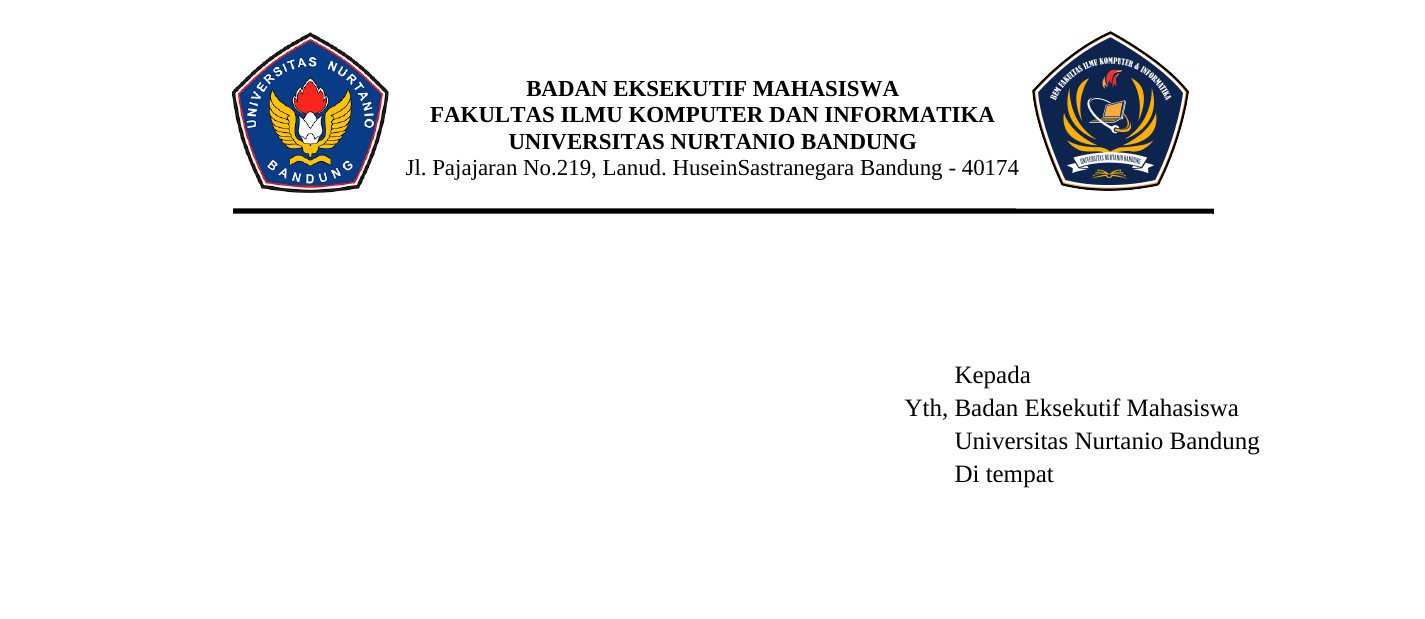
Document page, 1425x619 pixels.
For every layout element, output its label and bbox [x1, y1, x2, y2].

picture [231, 32, 389, 193]
picture [1032, 31, 1194, 191]
